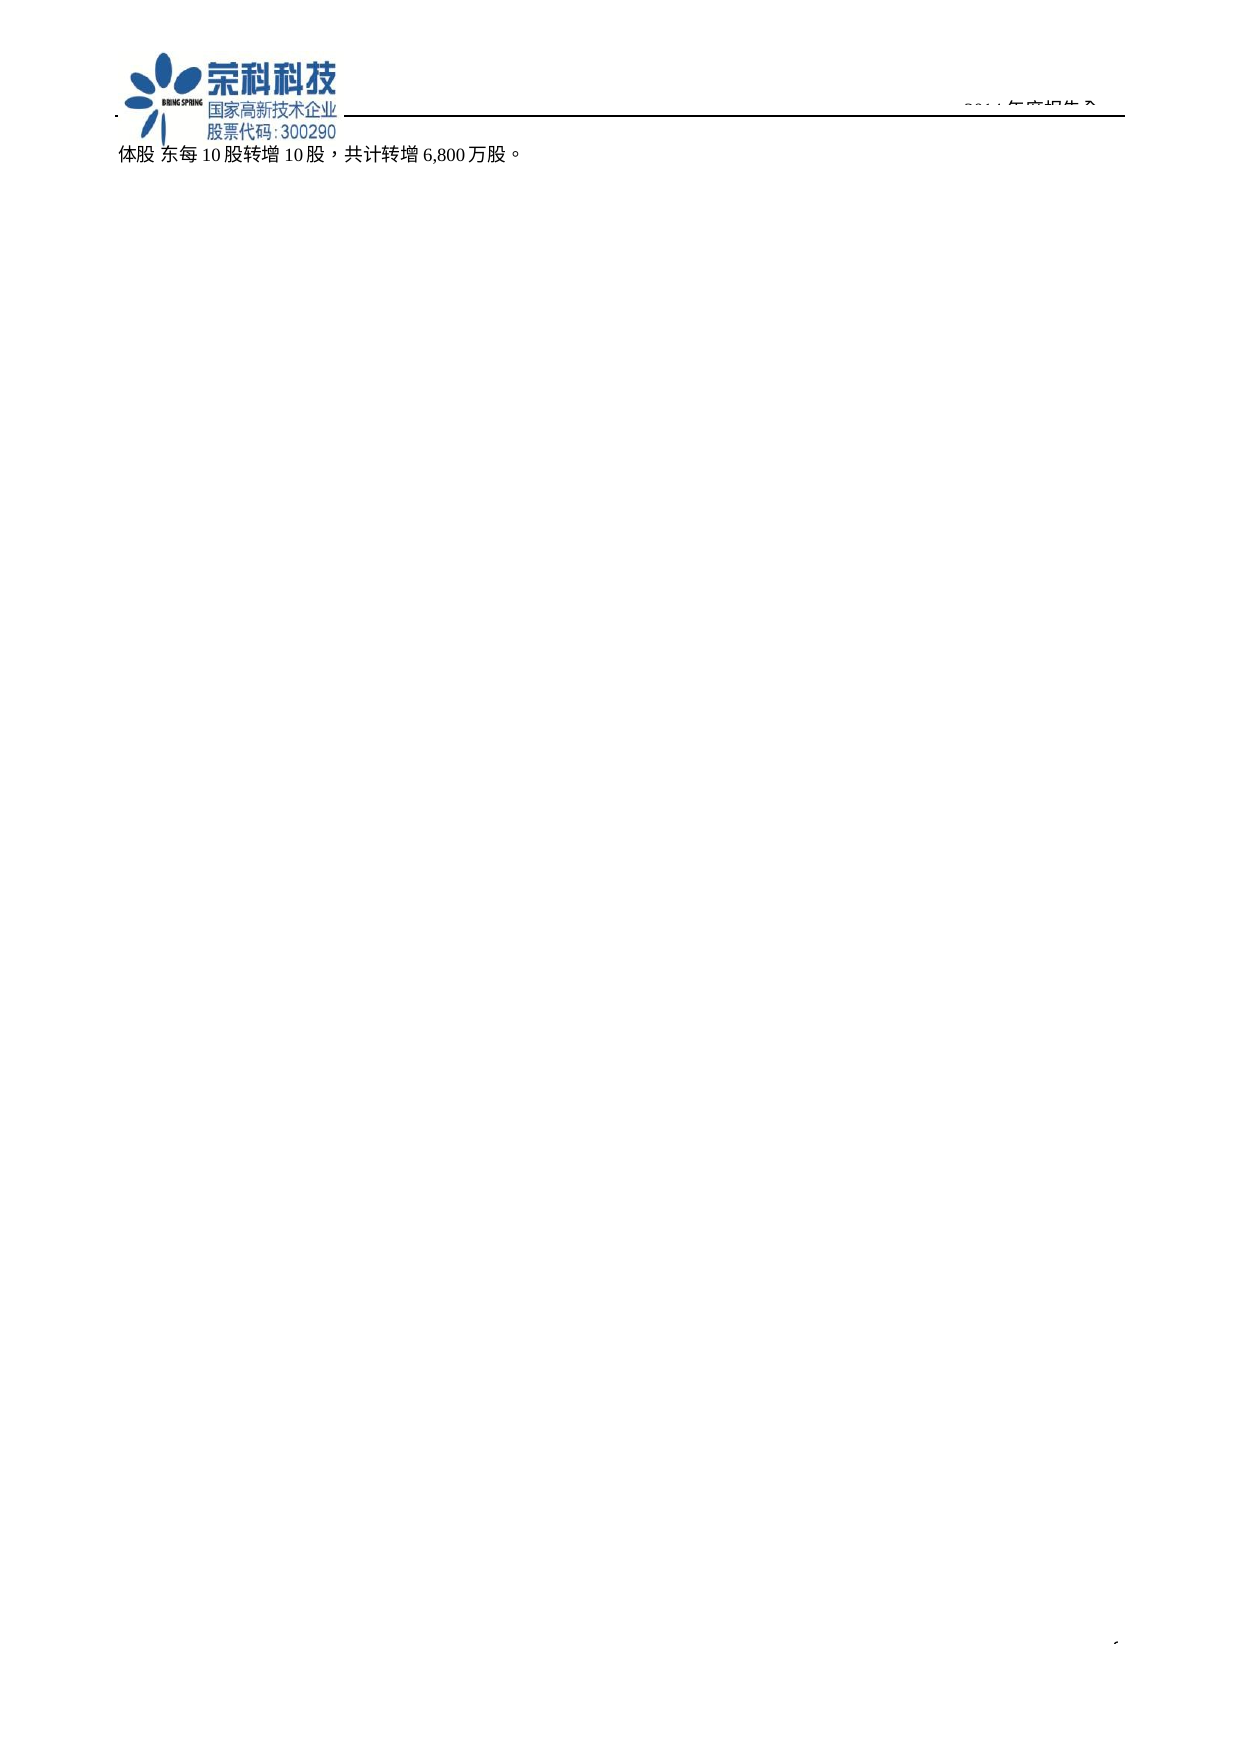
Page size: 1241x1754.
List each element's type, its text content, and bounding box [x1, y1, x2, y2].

text 2013年6月13日，根据公司2012年年度股东大会决议的相关规定，公司以总股本6,800万股为基数，以资本公积向全体股 东每10股转增10股，共计转增6,800万股。 [118, 142, 1122, 167]
picture [118, 51, 344, 142]
